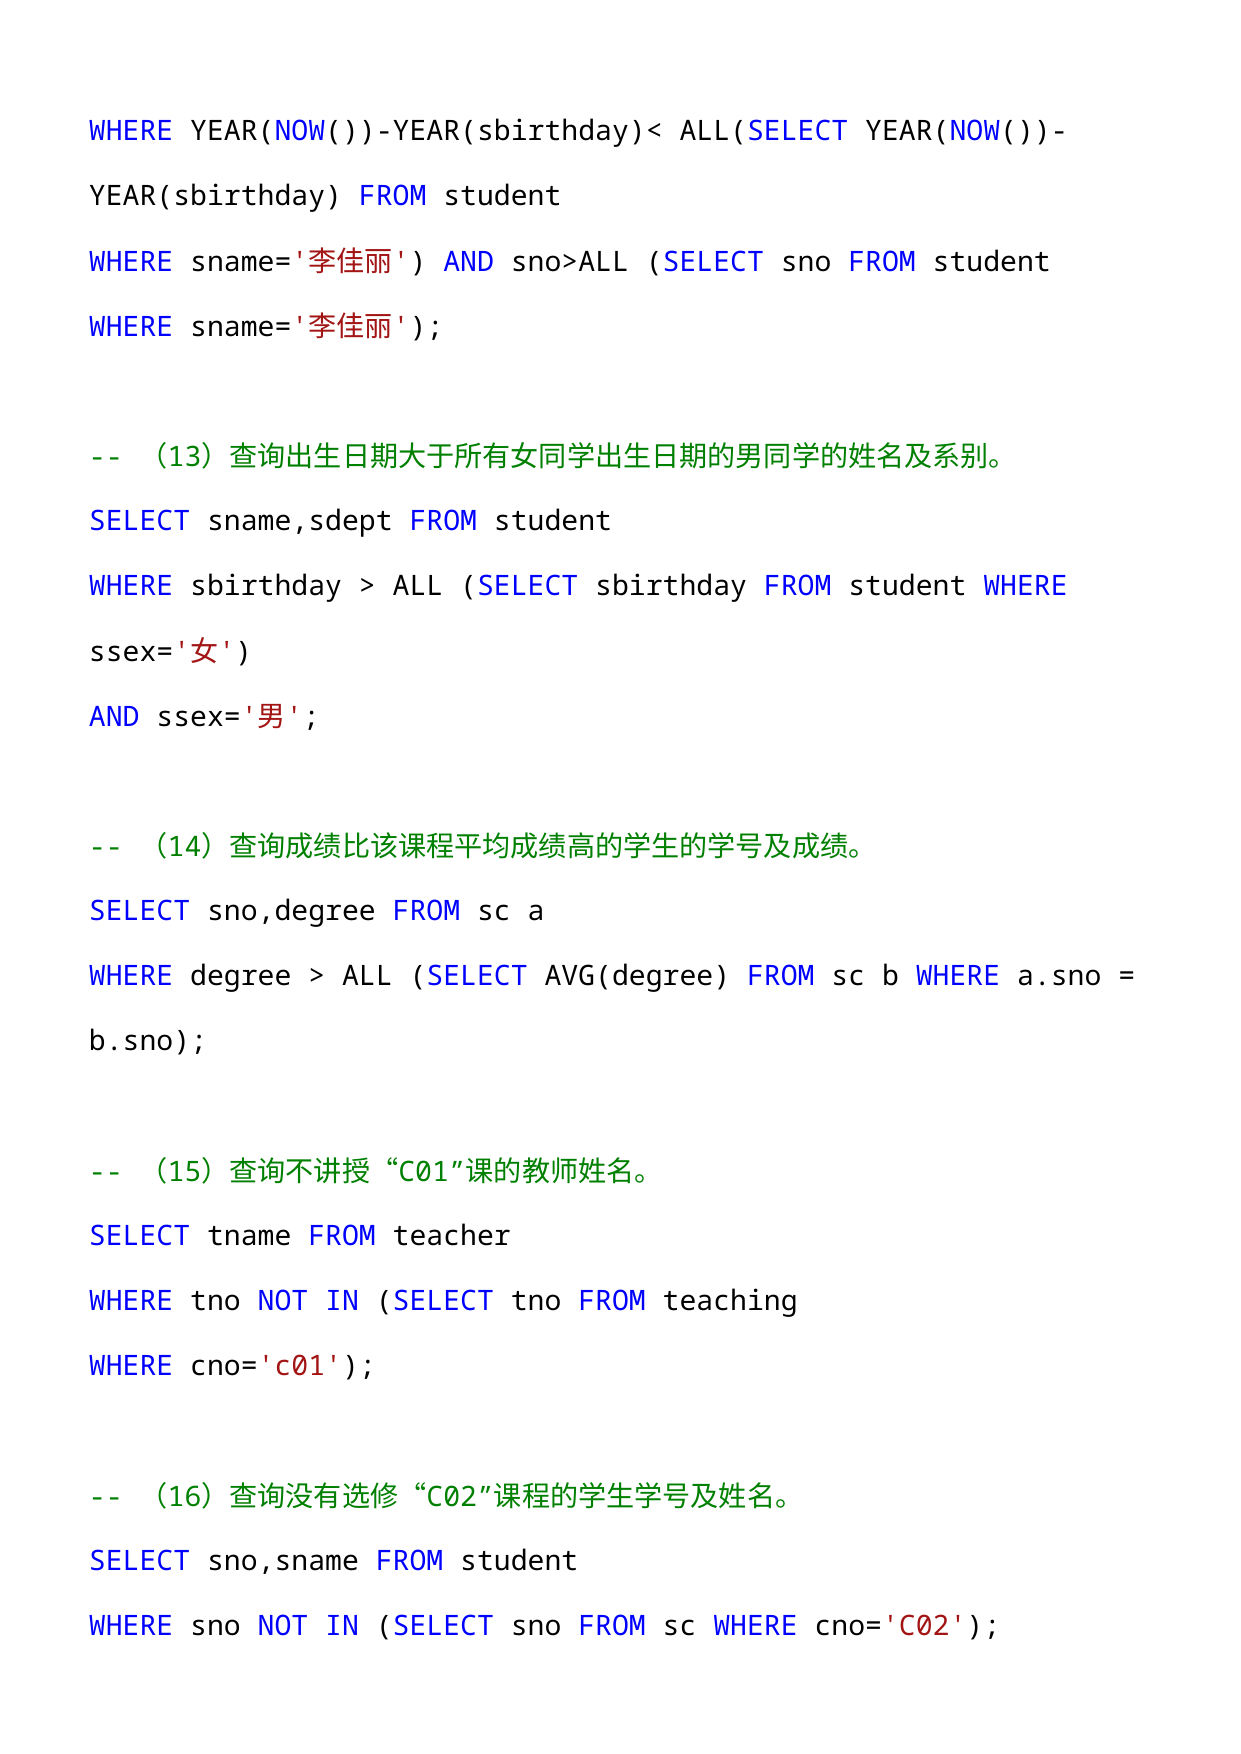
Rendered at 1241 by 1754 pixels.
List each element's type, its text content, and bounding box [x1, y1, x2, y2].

text WHERE tno NOT IN (SELECT tno FROM teaching [89, 1267, 1152, 1332]
text WHERE sno NOT IN (SELECT sno FROM sc WHERE cno='C02'); [89, 1592, 1152, 1657]
text WHERE sname='李佳丽') AND sno>ALL (SELECT sno FROM student WHERE sname='李佳丽'); [89, 227, 1152, 357]
text SELECT sno,sname FROM student [89, 1527, 1152, 1592]
text SELECT sname,sdept FROM student [89, 487, 1152, 552]
text WHERE sbirthday > ALL (SELECT sbirthday FROM student WHERE ssex='女') [89, 552, 1152, 682]
text SELECT tname FROM teacher [89, 1202, 1152, 1267]
text SELECT sno,degree FROM sc a [89, 877, 1152, 942]
text WHERE YEAR(NOW())-YEAR(sbirthday)< ALL(SELECT YEAR(NOW())-YEAR(sbirthday) FROM student [89, 97, 1152, 227]
text -- （14）查询成绩比该课程平均成绩高的学生的学号及成绩。 [89, 812, 1152, 877]
text WHERE degree > ALL (SELECT AVG(degree) FROM sc b WHERE a.sno = b.sno); [89, 942, 1152, 1072]
text -- （15）查询不讲授“C01”课的教师姓名。 [89, 1137, 1152, 1202]
text -- （16）查询没有选修“C02”课程的学生学号及姓名。 [89, 1462, 1152, 1527]
text -- （13）查询出生日期大于所有女同学出生日期的男同学的姓名及系别。 [89, 422, 1152, 487]
text AND ssex='男'; [89, 682, 1152, 747]
text WHERE cno='c01'); [89, 1332, 1152, 1397]
